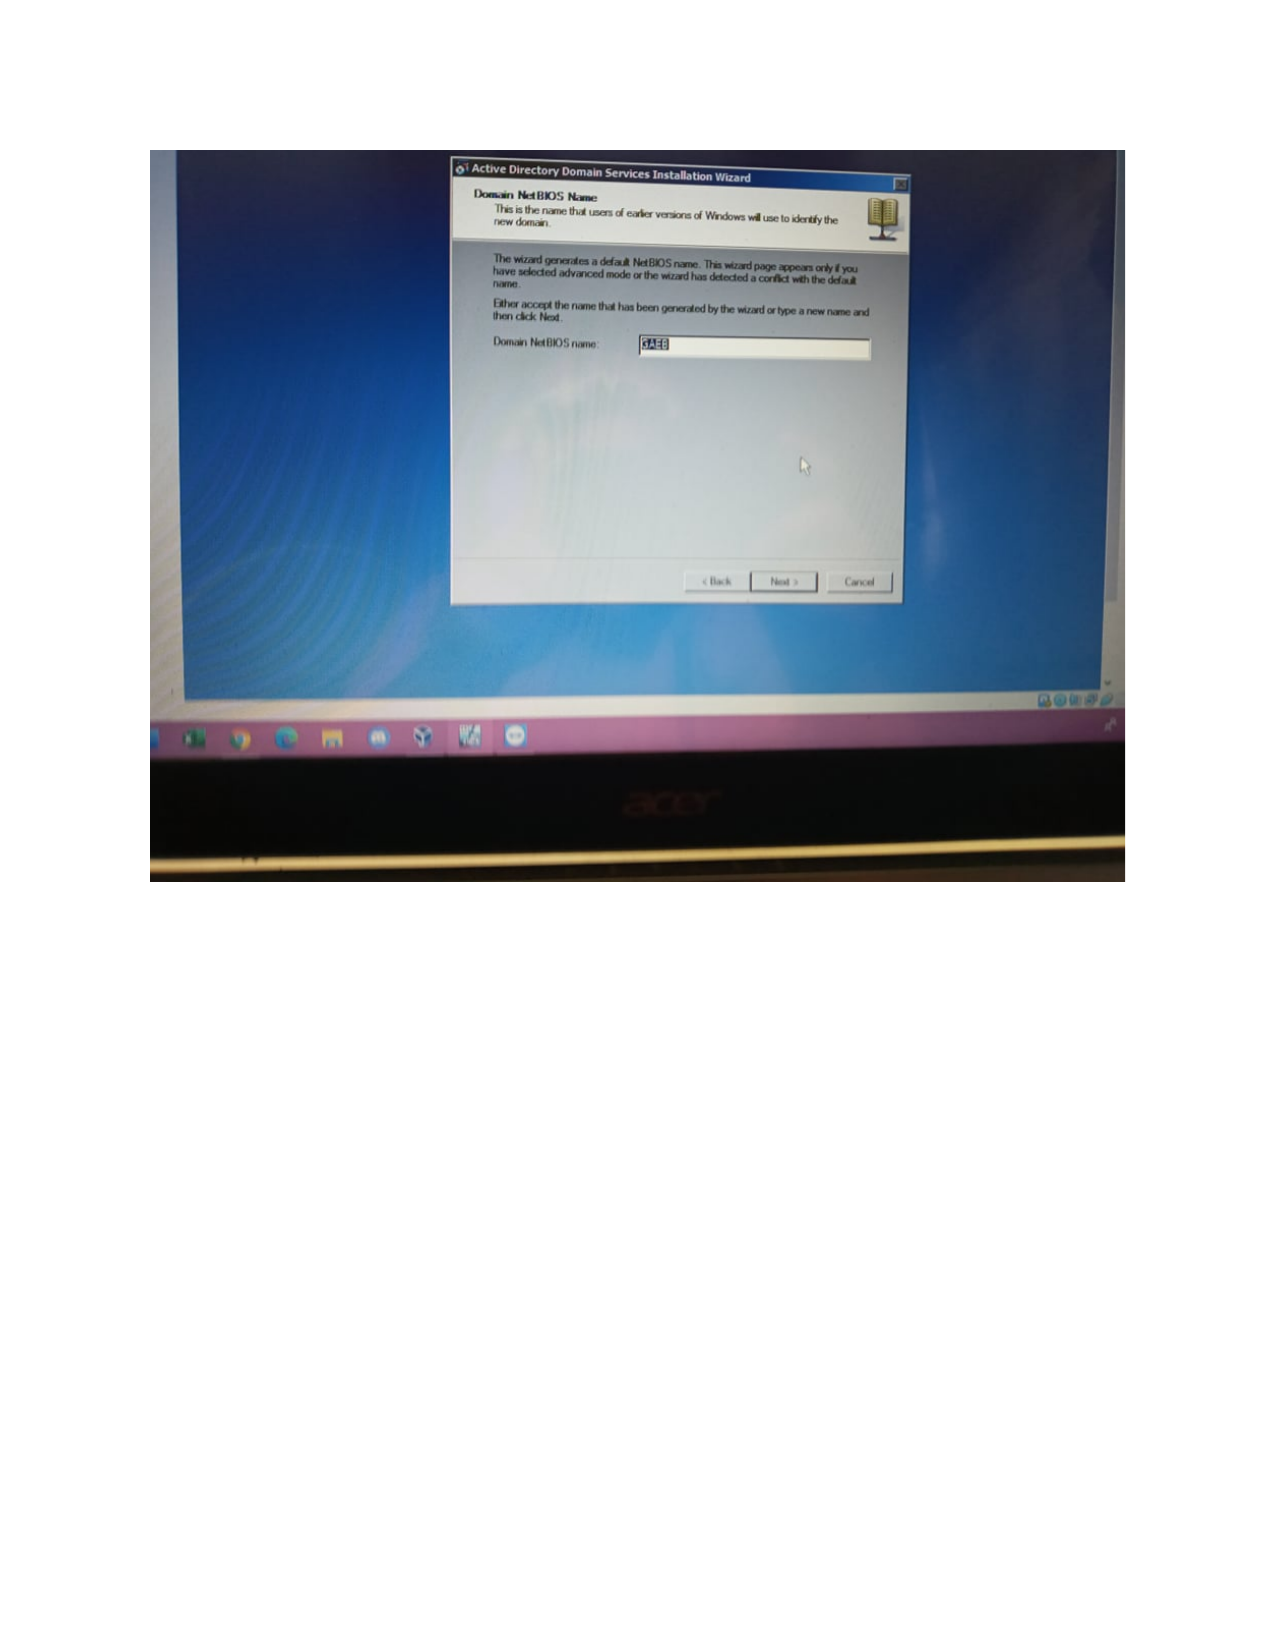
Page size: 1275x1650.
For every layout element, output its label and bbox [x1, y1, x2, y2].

picture [150, 150, 1125, 882]
